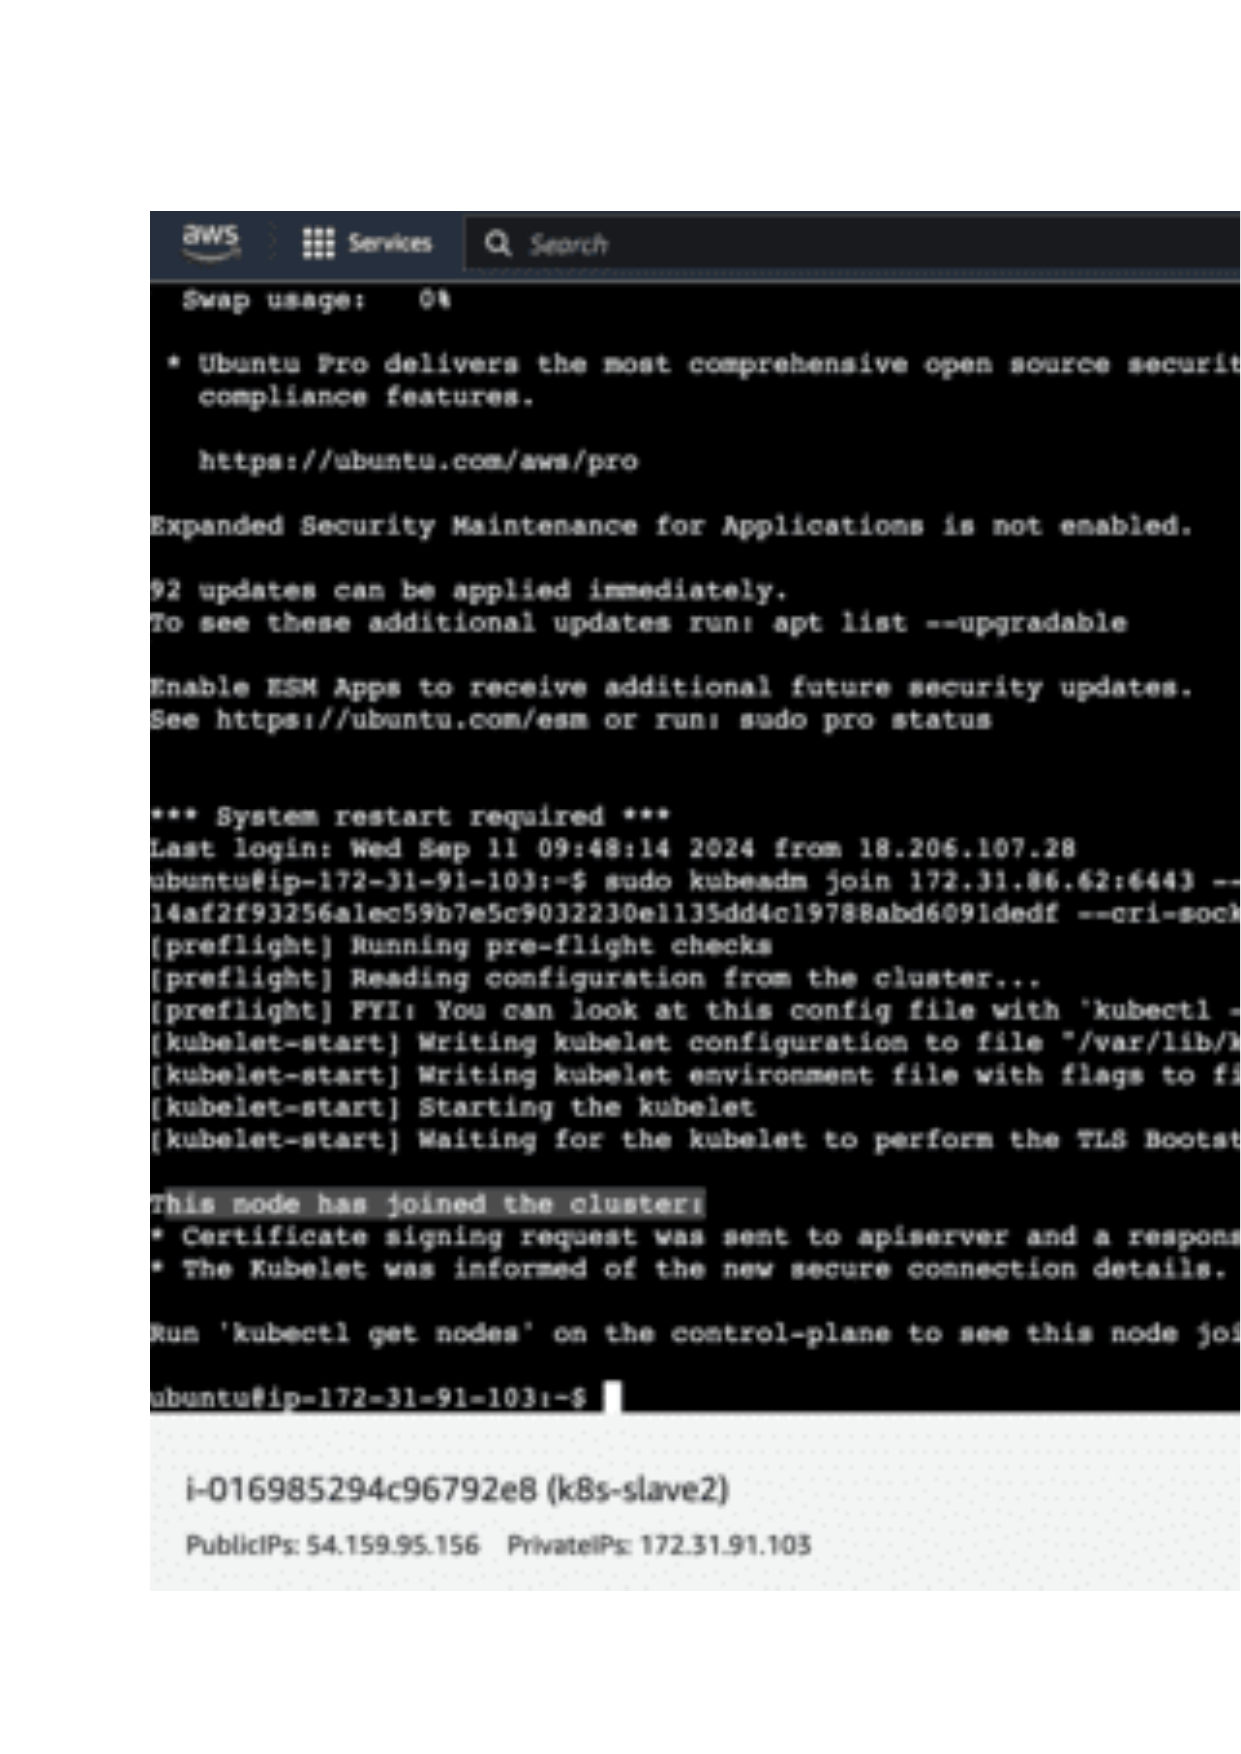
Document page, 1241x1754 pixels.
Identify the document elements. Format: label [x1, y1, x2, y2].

picture [150, 211, 1241, 1591]
